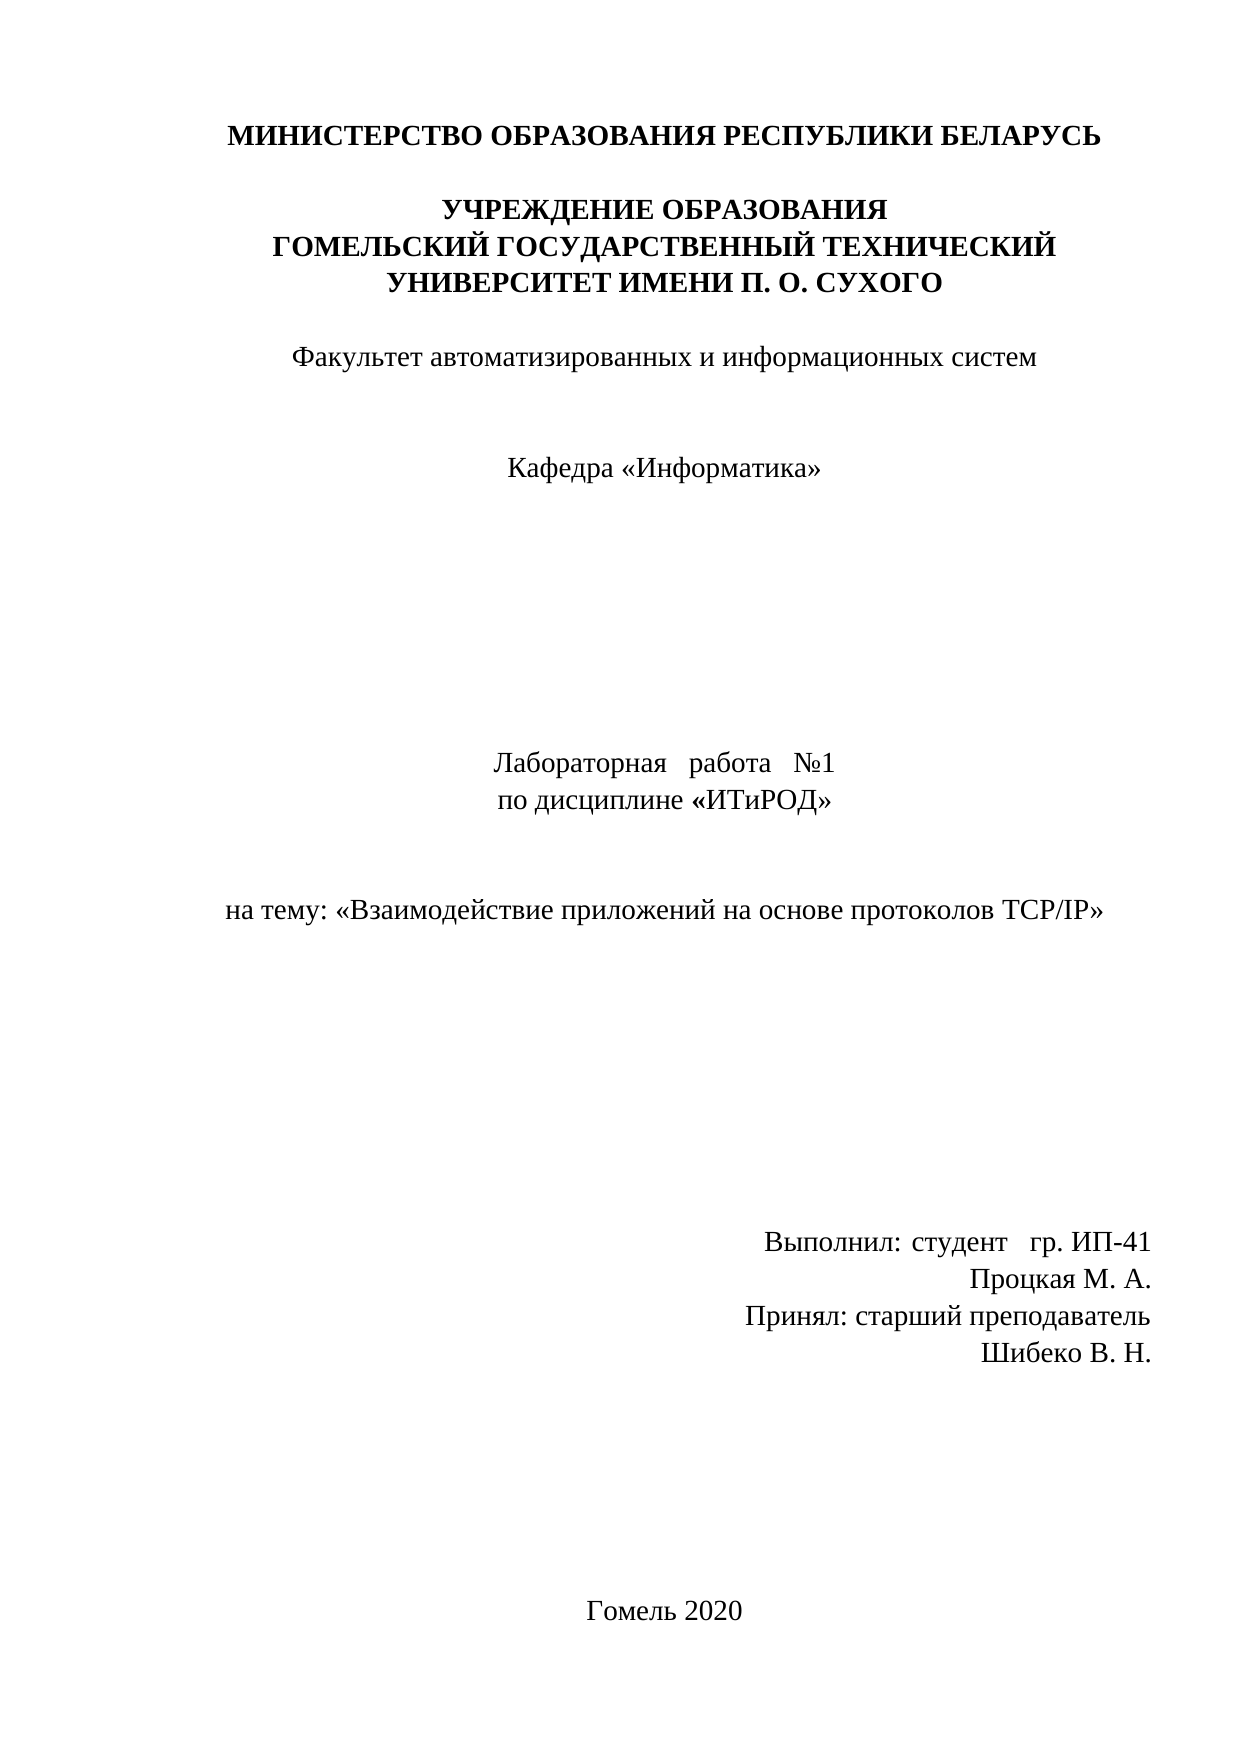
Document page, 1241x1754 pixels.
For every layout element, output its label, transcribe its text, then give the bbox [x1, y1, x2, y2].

text на тему: «Взаимодействие приложений на основе протоколов TCP/IP» [177, 892, 1152, 926]
text Лабораторная работа №1 [177, 745, 1152, 778]
text Выполнил: студент гр. ИП-41 [620, 1224, 1152, 1258]
text Шибеко В. Н. [546, 1335, 1152, 1368]
text Принял: старший преподаватель [546, 1298, 1152, 1332]
text Процкая М. А. [767, 1261, 1152, 1295]
text Кафедра «Информатика» [177, 450, 1152, 483]
text ГОМЕЛЬСКИЙ ГОСУДАРСТВЕННЫЙ ТЕХНИЧЕСКИЙ УНИВЕРСИТЕТ ИМЕНИ П. О. СУХОГО [177, 229, 1152, 299]
text УЧРЕЖДЕНИЕ ОБРАЗОВАНИЯ [177, 192, 1152, 225]
text Гомель 2020 [177, 1593, 1152, 1627]
text по дисциплине «ИТиРОД» [177, 782, 1152, 815]
text Факультет автоматизированных и информационных систем [177, 339, 1152, 373]
text МИНИСТЕРСТВО ОБРАЗОВАНИЯ РЕСПУБЛИКИ БЕЛАРУСЬ [177, 118, 1152, 152]
